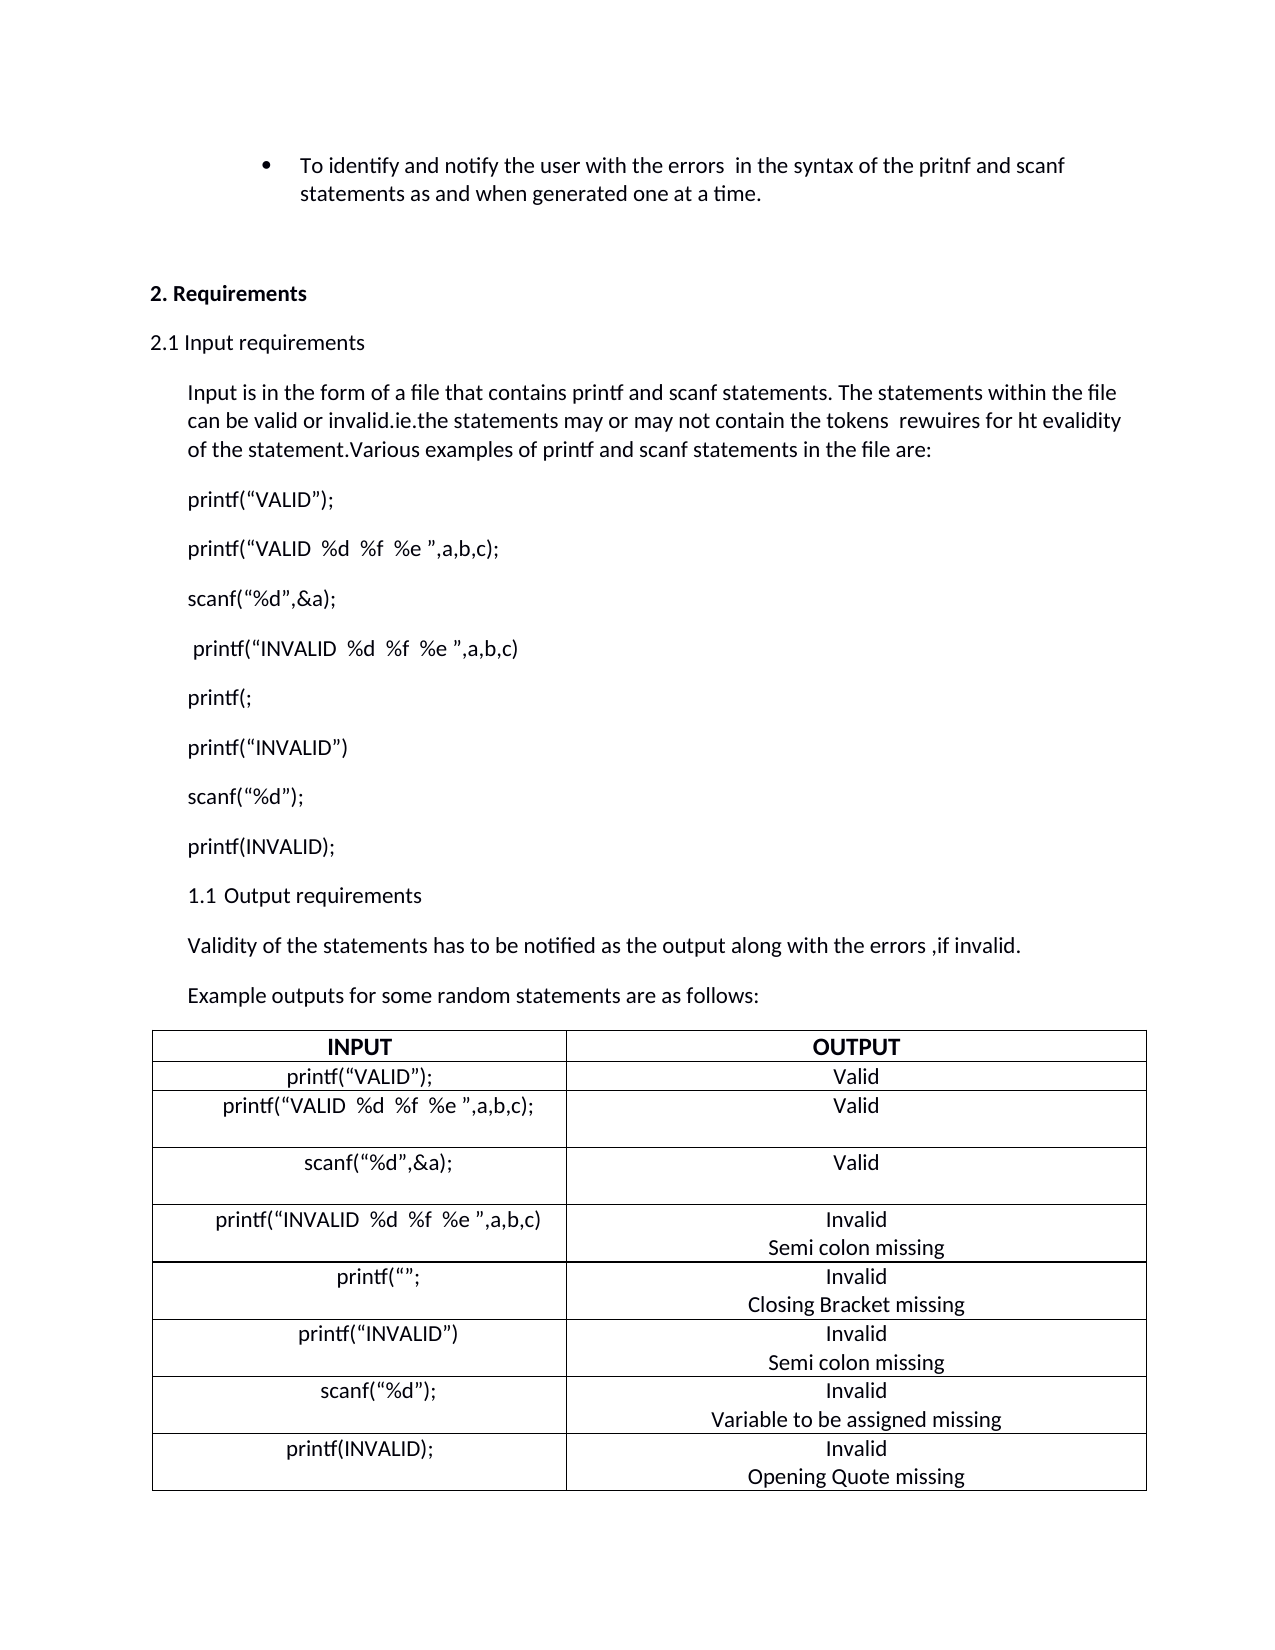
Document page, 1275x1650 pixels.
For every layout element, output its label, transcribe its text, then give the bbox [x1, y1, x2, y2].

table_cell Invalid Opening Quote missing [567, 1434, 1146, 1490]
table_cell Valid [567, 1062, 1146, 1090]
table_cell printf(“INVALID %d %f %e ”,a,b,c) [153, 1205, 566, 1261]
table_cell printf(“VALID %d %f %e ”,a,b,c); [153, 1091, 566, 1147]
list To identify and notify the user with the errors in the syntax of the pritnf and scanf statements as and when generated one at a time. [262, 150, 1125, 207]
table_cell Invalid Variable to be assigned missing [567, 1377, 1146, 1433]
text printf(“VALID %d %f %e ”,a,b,c); [187, 534, 1125, 562]
table_header INPUT [153, 1031, 566, 1061]
table_cell scanf(“%d”); [153, 1377, 566, 1433]
table_cell Valid [567, 1091, 1146, 1147]
table_cell scanf(“%d”,&a); [153, 1148, 566, 1204]
text scanf(“%d”,&a); [187, 583, 1125, 612]
text Validity of the statements has to be notified as the output along with the errors ,if invalid. [187, 930, 1125, 959]
text Example outputs for some random statements are as follows: [187, 980, 1125, 1009]
list 2. Requirements [150, 278, 1125, 307]
table_cell Invalid Closing Bracket missing [567, 1263, 1146, 1318]
table_cell Invalid Semi colon missing [567, 1320, 1146, 1376]
text printf(“VALID”); [187, 484, 1125, 513]
text printf(; [187, 682, 1125, 711]
table_cell printf(“INVALID”) [153, 1320, 566, 1376]
table_cell printf(“VALID”); [153, 1062, 566, 1090]
table_header OUTPUT [567, 1031, 1146, 1061]
list 2.1 Input requirements [150, 327, 1125, 356]
table_cell Invalid Semi colon missing [567, 1205, 1146, 1261]
text scanf(“%d”); [187, 782, 1125, 810]
table_cell printf(“”; [153, 1263, 566, 1318]
text printf(“INVALID”) [187, 732, 1125, 761]
table_cell Valid [567, 1148, 1146, 1204]
table_cell printf(INVALID); [153, 1434, 566, 1490]
text printf(“INVALID %d %f %e ”,a,b,c) [187, 633, 1125, 662]
list Output requirements [187, 881, 1125, 909]
text Input is in the form of a file that contains printf and scanf statements. The statements within the file can be valid or invalid.ie.the statements may or may not contain the tokens rewuires for ht evalidity of the statement.Various examples of printf and scanf statements in the file are: [187, 377, 1125, 463]
text printf(INVALID); [187, 831, 1125, 860]
